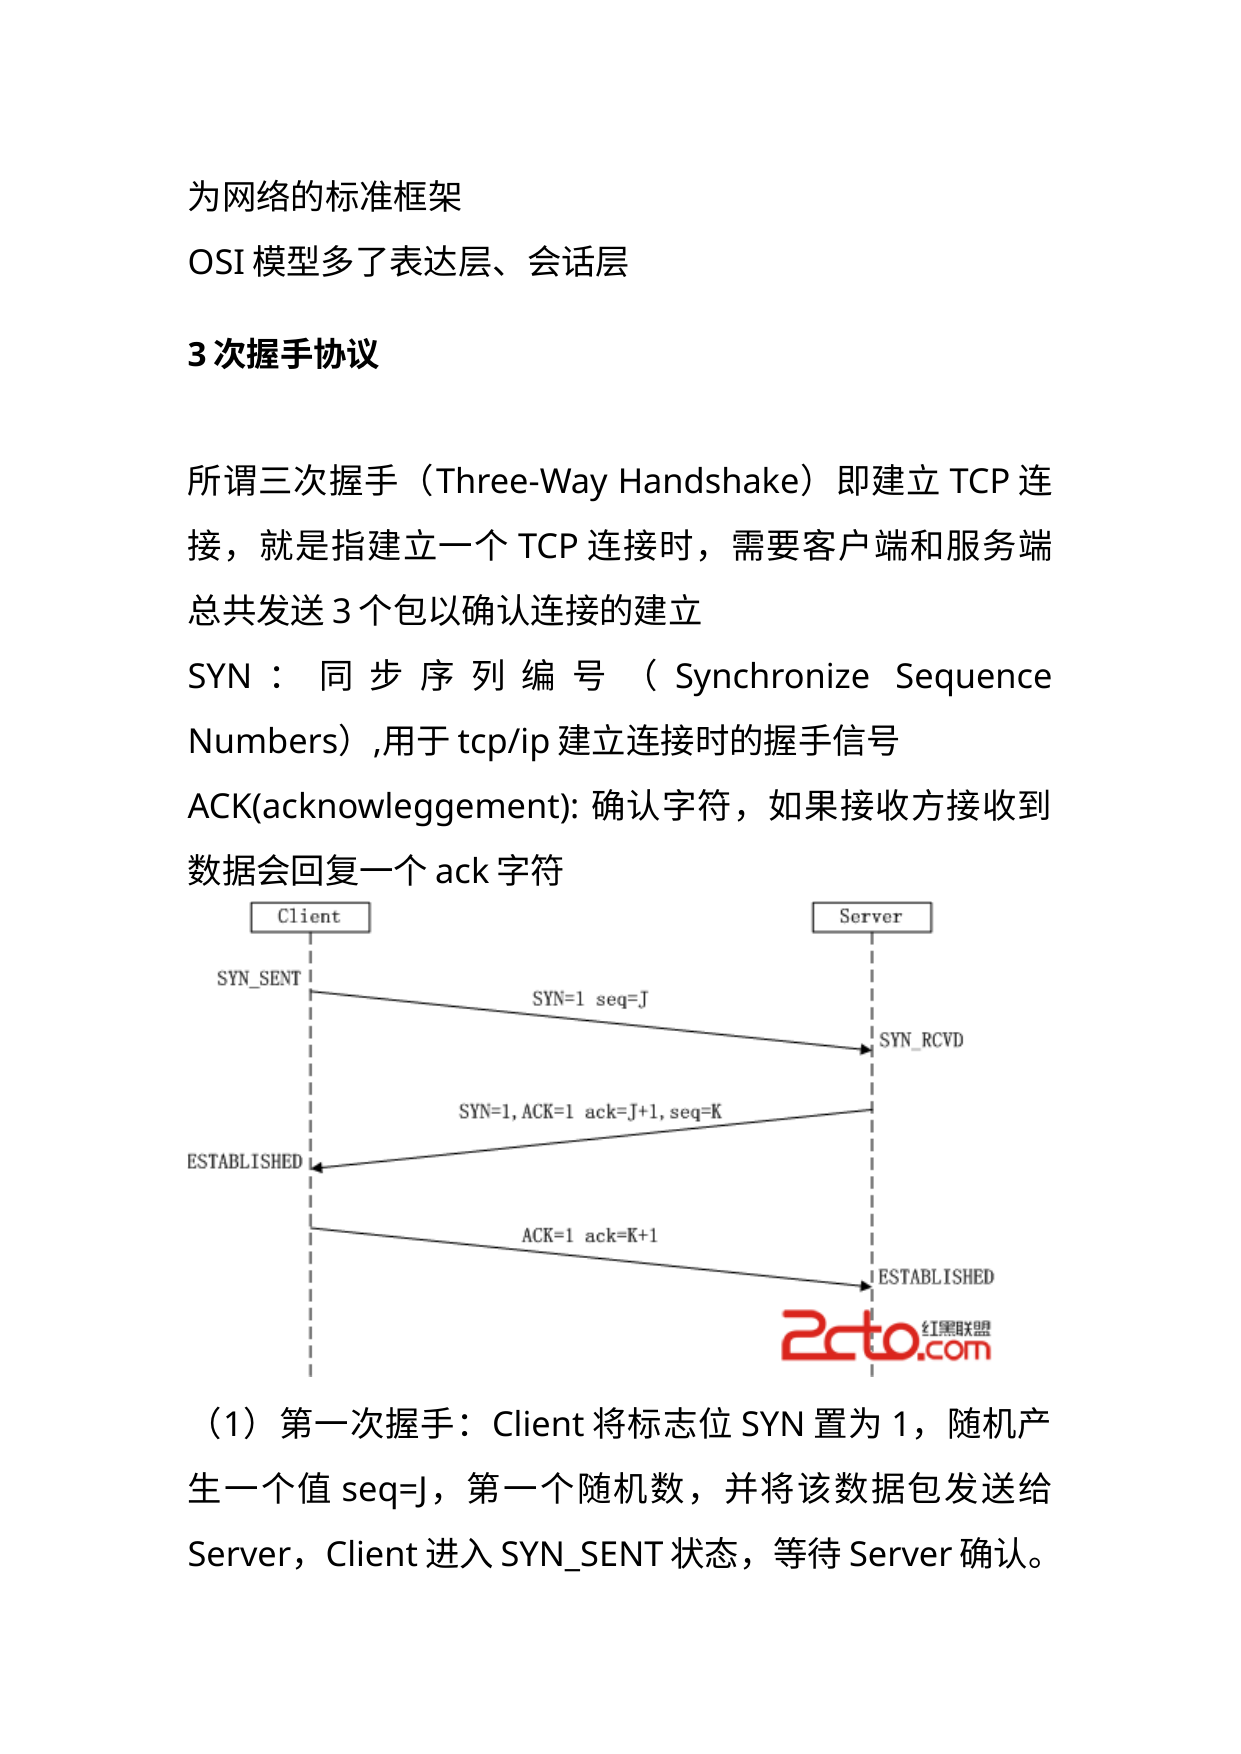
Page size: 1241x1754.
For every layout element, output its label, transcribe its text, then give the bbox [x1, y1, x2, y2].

text SYN：同步序列编号（Synchronize Sequence Numbers）,用于tcp/ip建立连接时的握手信号 [187, 641, 1053, 771]
text ACK(acknowleggement): 确认字符，如果接收方接收到数据会回复一个ack字符 [187, 771, 1053, 901]
picture [187, 901, 996, 1377]
subtitle 3次握手协议 [187, 319, 1053, 384]
text OSI模型多了表达层、会话层 [187, 227, 1053, 292]
text OSI模型（开放式系统互联通信参考模型），它是由国际标准化组织提出的，试图使各种计算机在世界范围内互联为网络的标准框架 [187, 162, 1053, 227]
text （1）第一次握手：Client将标志位SYN置为1，随机产生一个值seq=J，第一个随机数，并将该数据包发送给Server，Client进入SYN_SENT状态，等待Server确认。 [187, 1389, 1053, 1584]
text 所谓三次握手（Three-Way Handshake）即建立TCP连接，就是指建立一个TCP连接时，需要客户端和服务端总共发送3个包以确认连接的建立 [187, 446, 1053, 641]
